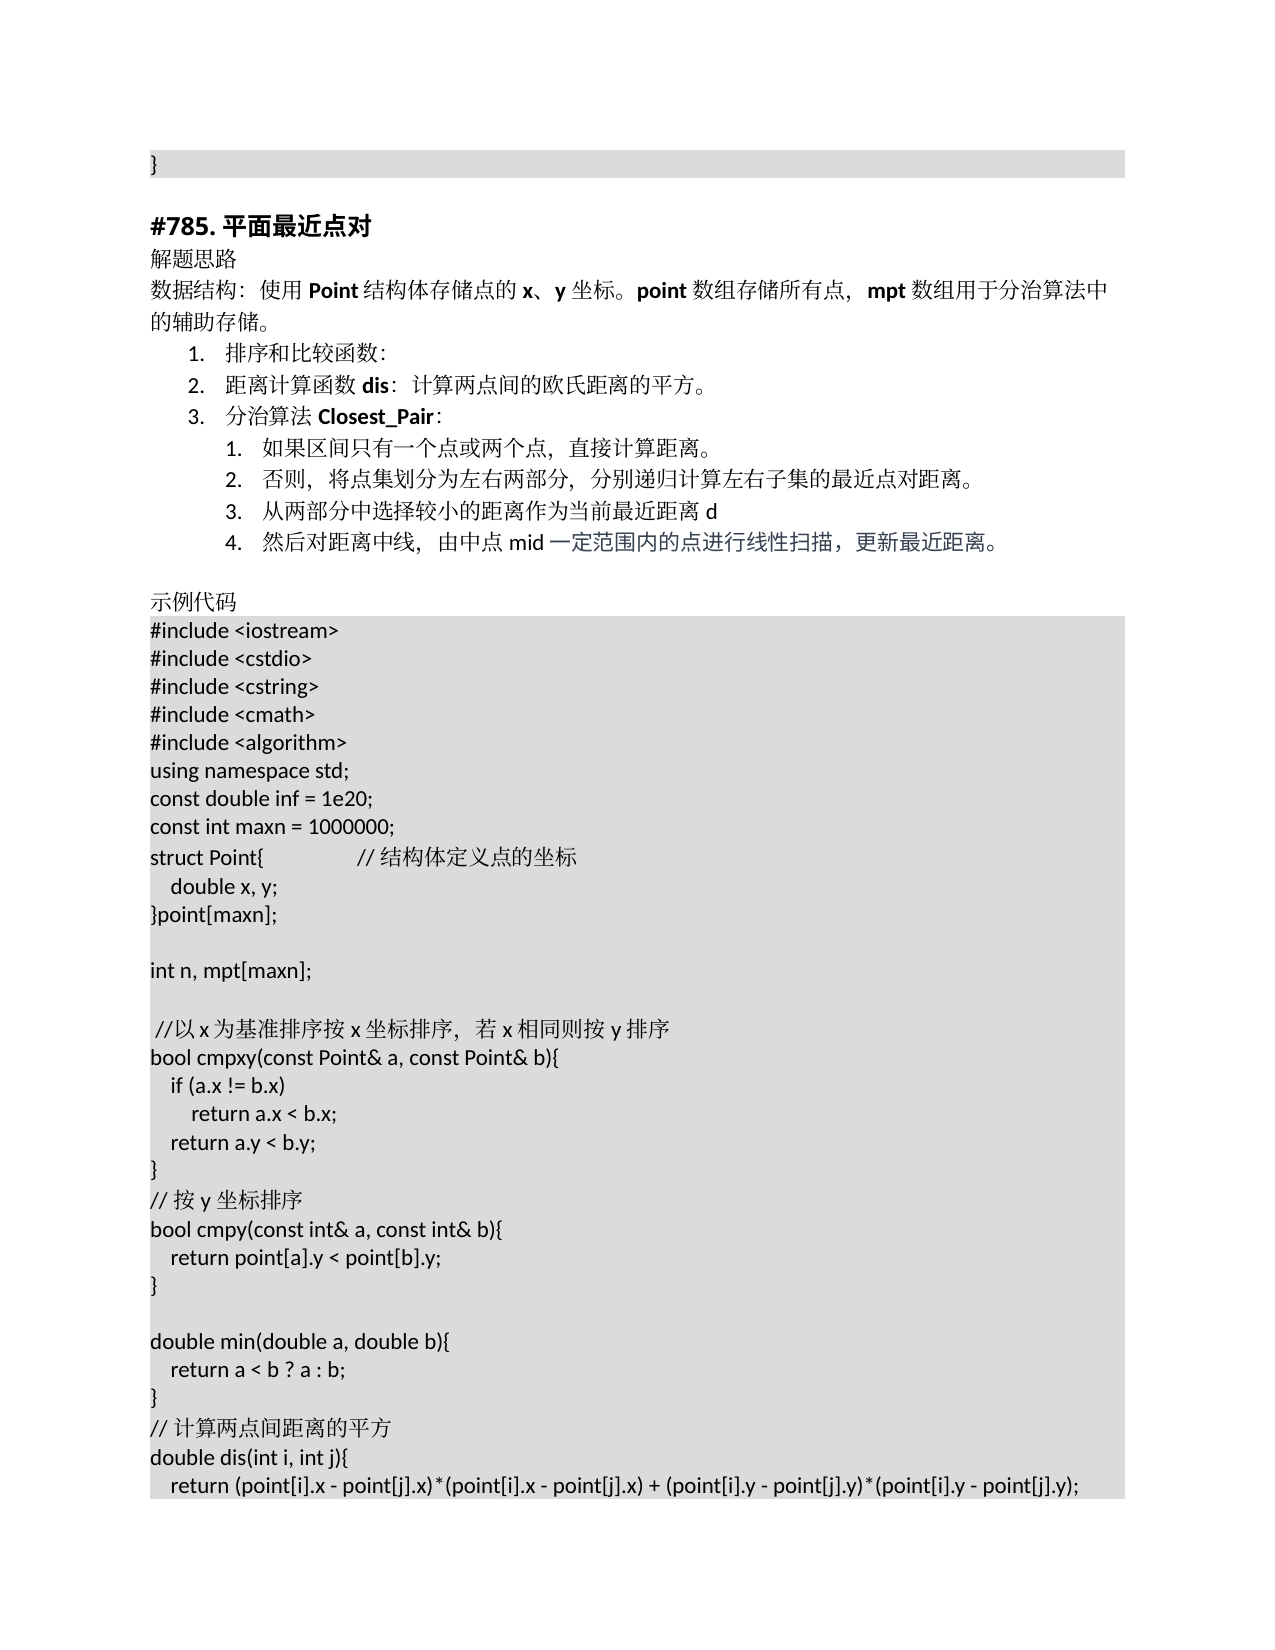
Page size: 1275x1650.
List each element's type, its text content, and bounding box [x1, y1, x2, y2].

text } [150, 150, 1125, 178]
text }point[maxn]; [150, 900, 1125, 928]
list 从两部分中选择较小的距离作为当前最近距离 d [225, 494, 1125, 525]
text return (point[i].x - point[j].x)*(point[i].x - point[j].x) + (point[i].y - point[j].y)*(point[i].y - point[j].y); [150, 1471, 1125, 1499]
text if (a.x != b.x) [150, 1072, 1125, 1099]
text #include <iostream> [150, 616, 1125, 644]
text struct Point{ // 结构体定义点的坐标 [150, 841, 1125, 872]
text return a.x < b.x; [150, 1099, 1125, 1128]
list 否则，将点集划分为左右两部分，分别递归计算左右子集的最近点对距离。 [225, 462, 1125, 494]
text double dis(int i, int j){ [150, 1443, 1125, 1471]
text //以x为基准排序按 x 坐标排序，若 x 相同则按 y 排序 [150, 1012, 1125, 1043]
text const int maxn = 1000000; [150, 812, 1125, 841]
list 排序和比较函数： [187, 337, 1125, 368]
text return a.y < b.y; [150, 1128, 1125, 1156]
text #include <cstring> [150, 672, 1125, 700]
text 解题思路 [150, 242, 1125, 274]
text 示例代码 [150, 585, 1125, 616]
text 数据结构：使用 Point 结构体存储点的 x、y 坐标。point 数组存储所有点，mpt 数组用于分治算法中的辅助存储。 [150, 274, 1125, 337]
text int n, mpt[maxn]; [150, 956, 1125, 984]
text // 按 y 坐标排序 [150, 1184, 1125, 1215]
text // 计算两点间距离的平方 [150, 1411, 1125, 1443]
text return a < b ? a : b; [150, 1355, 1125, 1383]
list 如果区间只有一个点或两个点，直接计算距离。 [225, 431, 1125, 462]
text double x, y; [150, 872, 1125, 900]
text return point[a].y < point[b].y; [150, 1243, 1125, 1271]
text bool cmpy(const int& a, const int& b){ [150, 1215, 1125, 1243]
text const double inf = 1e20; [150, 784, 1125, 812]
text } [150, 1271, 1125, 1299]
text #include <algorithm> [150, 728, 1125, 756]
list 距离计算函数 dis：计算两点间的欧氏距离的平方。 [187, 368, 1125, 399]
text using namespace std; [150, 756, 1125, 784]
text #include <cmath> [150, 700, 1125, 728]
list 然后对距离中线，由中点 mid一定范围内的点进行线性扫描，更新最近距离。 [225, 525, 1125, 557]
text bool cmpxy(const Point& a, const Point& b){ [150, 1043, 1125, 1072]
text double min(double a, double b){ [150, 1327, 1125, 1355]
text } [150, 1156, 1125, 1184]
list 分治算法 Closest_Pair： [187, 399, 1125, 431]
text #include <cstdio> [150, 644, 1125, 672]
text } [150, 1383, 1125, 1411]
